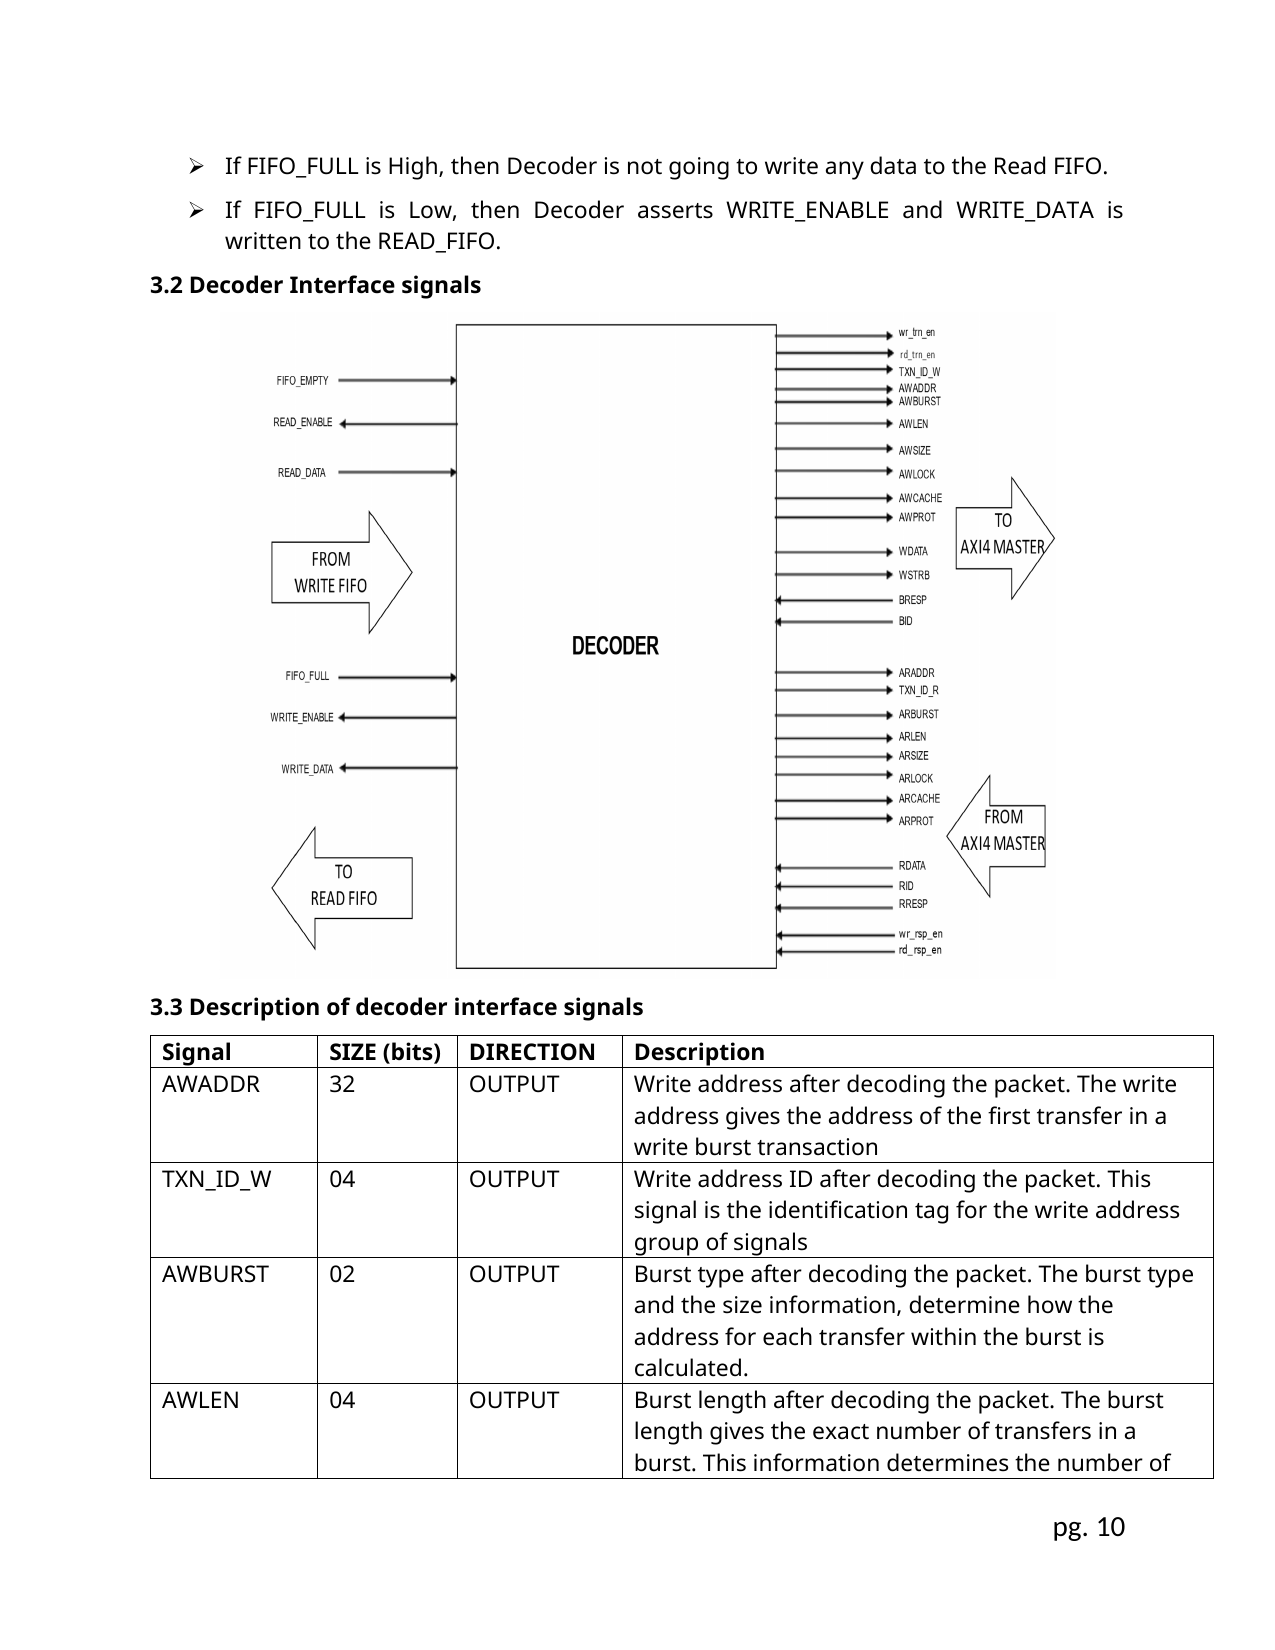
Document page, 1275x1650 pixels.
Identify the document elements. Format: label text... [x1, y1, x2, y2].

table_header Signal [151, 1036, 317, 1067]
table_header SIZE (bits) [318, 1036, 457, 1067]
table_cell Write address after decoding the packet. The write address gives the address of the first transfer in a write burst transaction [623, 1068, 1213, 1162]
picture [219, 312, 1056, 979]
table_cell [623, 1384, 1213, 1478]
table_cell 32 [318, 1068, 457, 1162]
table_cell AWADDR [151, 1068, 317, 1162]
table_cell TXN_ID_W [151, 1163, 317, 1257]
table_cell AWBURST [151, 1258, 317, 1383]
table_cell AWLEN [151, 1384, 317, 1478]
table_cell OUTPUT [458, 1384, 622, 1478]
table_cell OUTPUT [458, 1258, 622, 1383]
table_cell Write address ID after decoding the packet. This signal is the identification tag for the write address group of signals [623, 1163, 1213, 1257]
list If FIFO_FULL is High, then Decoder is not going to write any data to the Read FIFO. [187, 150, 1125, 181]
text 3.3 Description of decoder interface signals [150, 991, 1125, 1022]
table_cell 04 [318, 1163, 457, 1257]
table_header DIRECTION [458, 1036, 622, 1067]
table_cell 02 [318, 1258, 457, 1383]
table_header Description [623, 1036, 1213, 1067]
text 3.2 Decoder Interface signals [150, 269, 1125, 300]
table_cell OUTPUT [458, 1163, 622, 1257]
table_cell 04 [318, 1384, 457, 1478]
table_cell OUTPUT [458, 1068, 622, 1162]
list If FIFO_FULL is Low, then Decoder asserts WRITE_ENABLE and WRITE_DATA is written to the READ_FIFO. [187, 194, 1125, 256]
table_cell Burst type after decoding the packet. The burst type and the size information, determine how the address for each transfer within the burst is calculated. [623, 1258, 1213, 1383]
